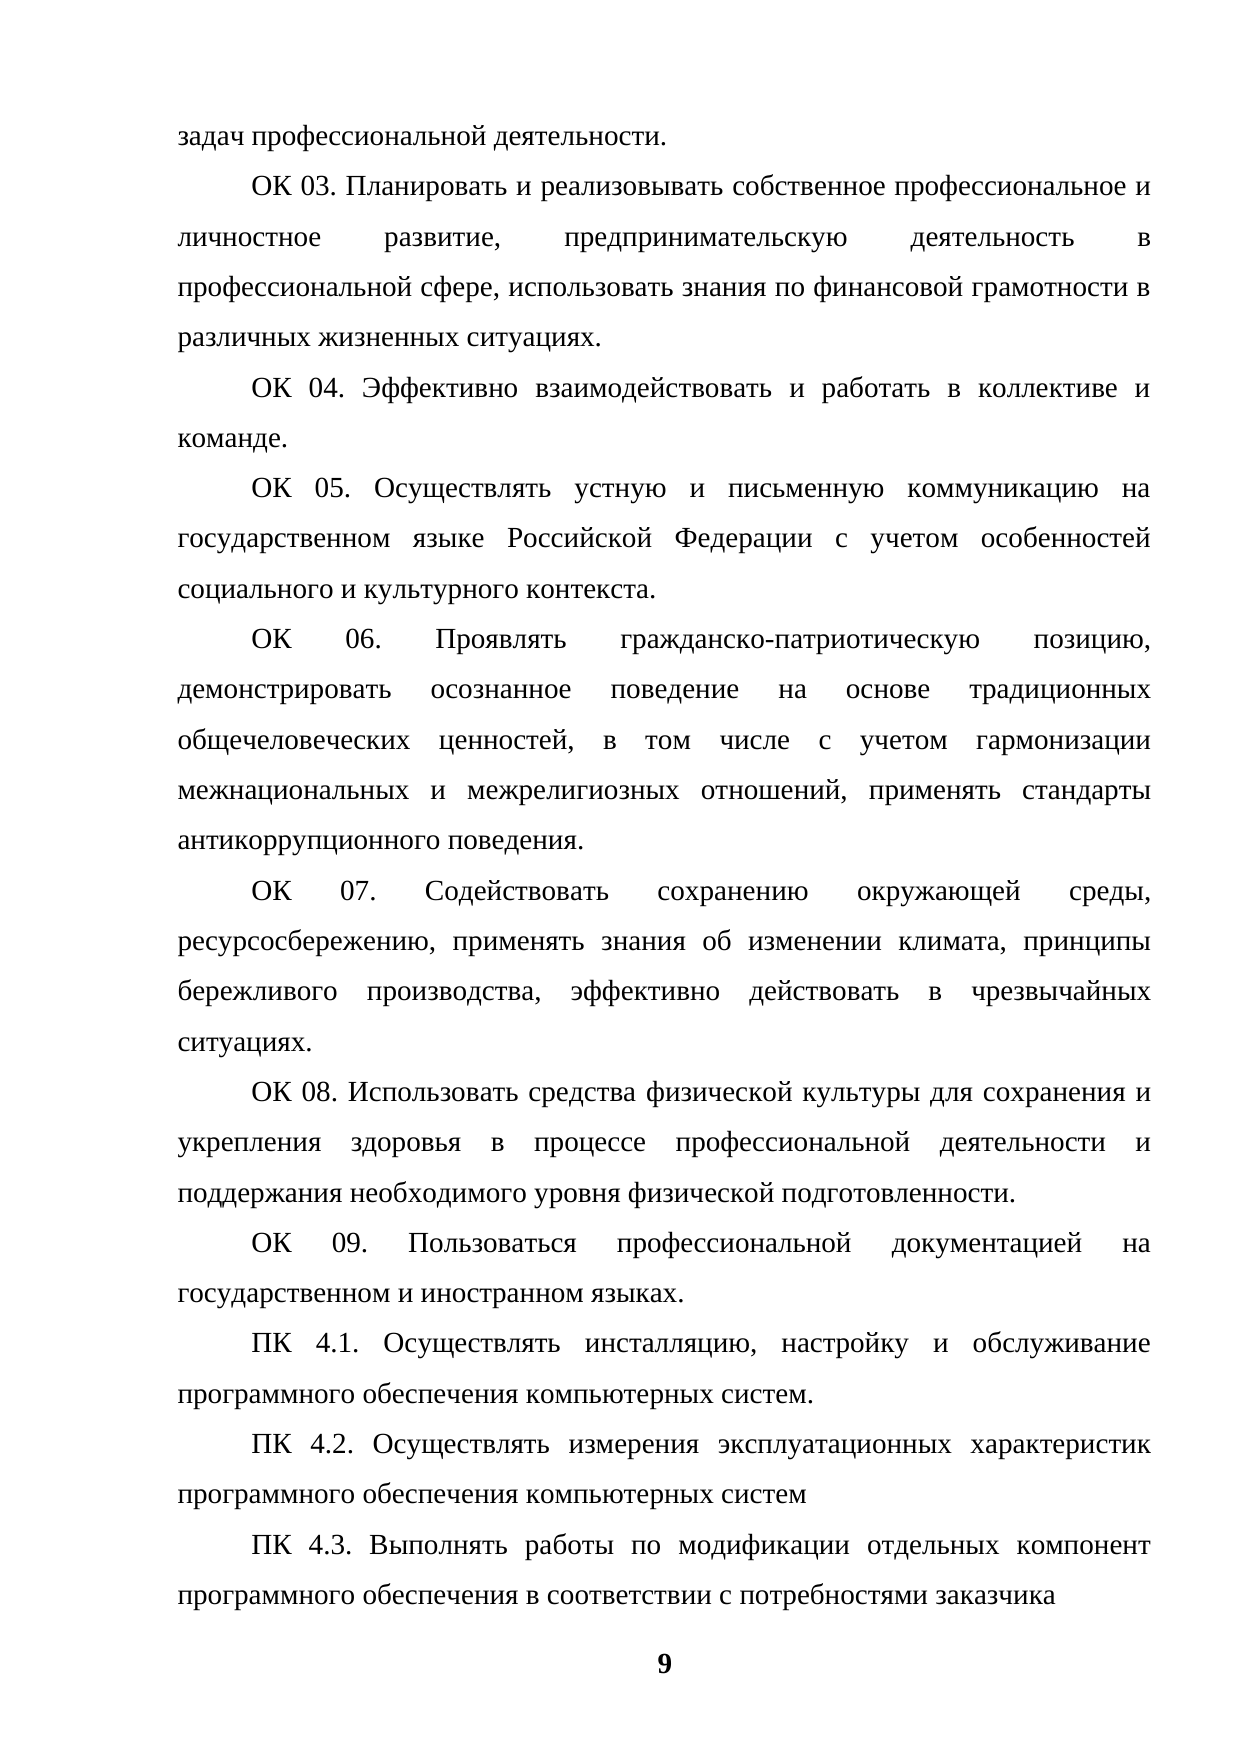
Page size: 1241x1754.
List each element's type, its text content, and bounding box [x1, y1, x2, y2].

text ПК 4.2. Осуществлять измерения эксплуатационных характеристик программного обеспечения компьютерных систем [177, 1426, 1152, 1510]
text ПК 4.1. Осуществлять инсталляцию, настройку и обслуживание программного обеспечения компьютерных систем. [177, 1326, 1152, 1409]
text ОК 05. Осуществлять устную и письменную коммуникацию на государственном языке Российской Федерации с учетом особенностей социального и культурного контекста. [177, 470, 1152, 604]
text ОК 08. Использовать средства физической культуры для сохранения и укрепления здоровья в процессе профессиональной деятельности и поддержания необходимого уровня физической подготовленности. [177, 1074, 1152, 1208]
text ОК 07. Содействовать сохранению окружающей среды, ресурсосбережению, применять знания об изменении климата, принципы бережливого производства, эффективно действовать в чрезвычайных ситуациях. [177, 873, 1152, 1057]
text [177, 118, 1152, 152]
text ОК 09. Пользоваться профессиональной документацией на государственном и иностранном языках. [177, 1225, 1152, 1309]
text ОК 04. Эффективно взаимодействовать и работать в коллективе и команде. [177, 370, 1152, 453]
text ОК 06. Проявлять гражданско-патриотическую позицию, демонстрировать осознанное поведение на основе традиционных общечеловеческих ценностей, в том числе с учетом гармонизации межнациональных и межрелигиозных отношений, применять стандарты антикоррупционного поведения. [177, 621, 1152, 856]
text ОК 03. Планировать и реализовывать собственное профессиональное и личностное развитие, предпринимательскую деятельность в профессиональной сфере, использовать знания по финансовой грамотности в различных жизненных ситуациях. [177, 168, 1152, 353]
text ПК 4.3. Выполнять работы по модификации отдельных компонент программного обеспечения в соответствии с потребностями заказчика [177, 1527, 1152, 1611]
